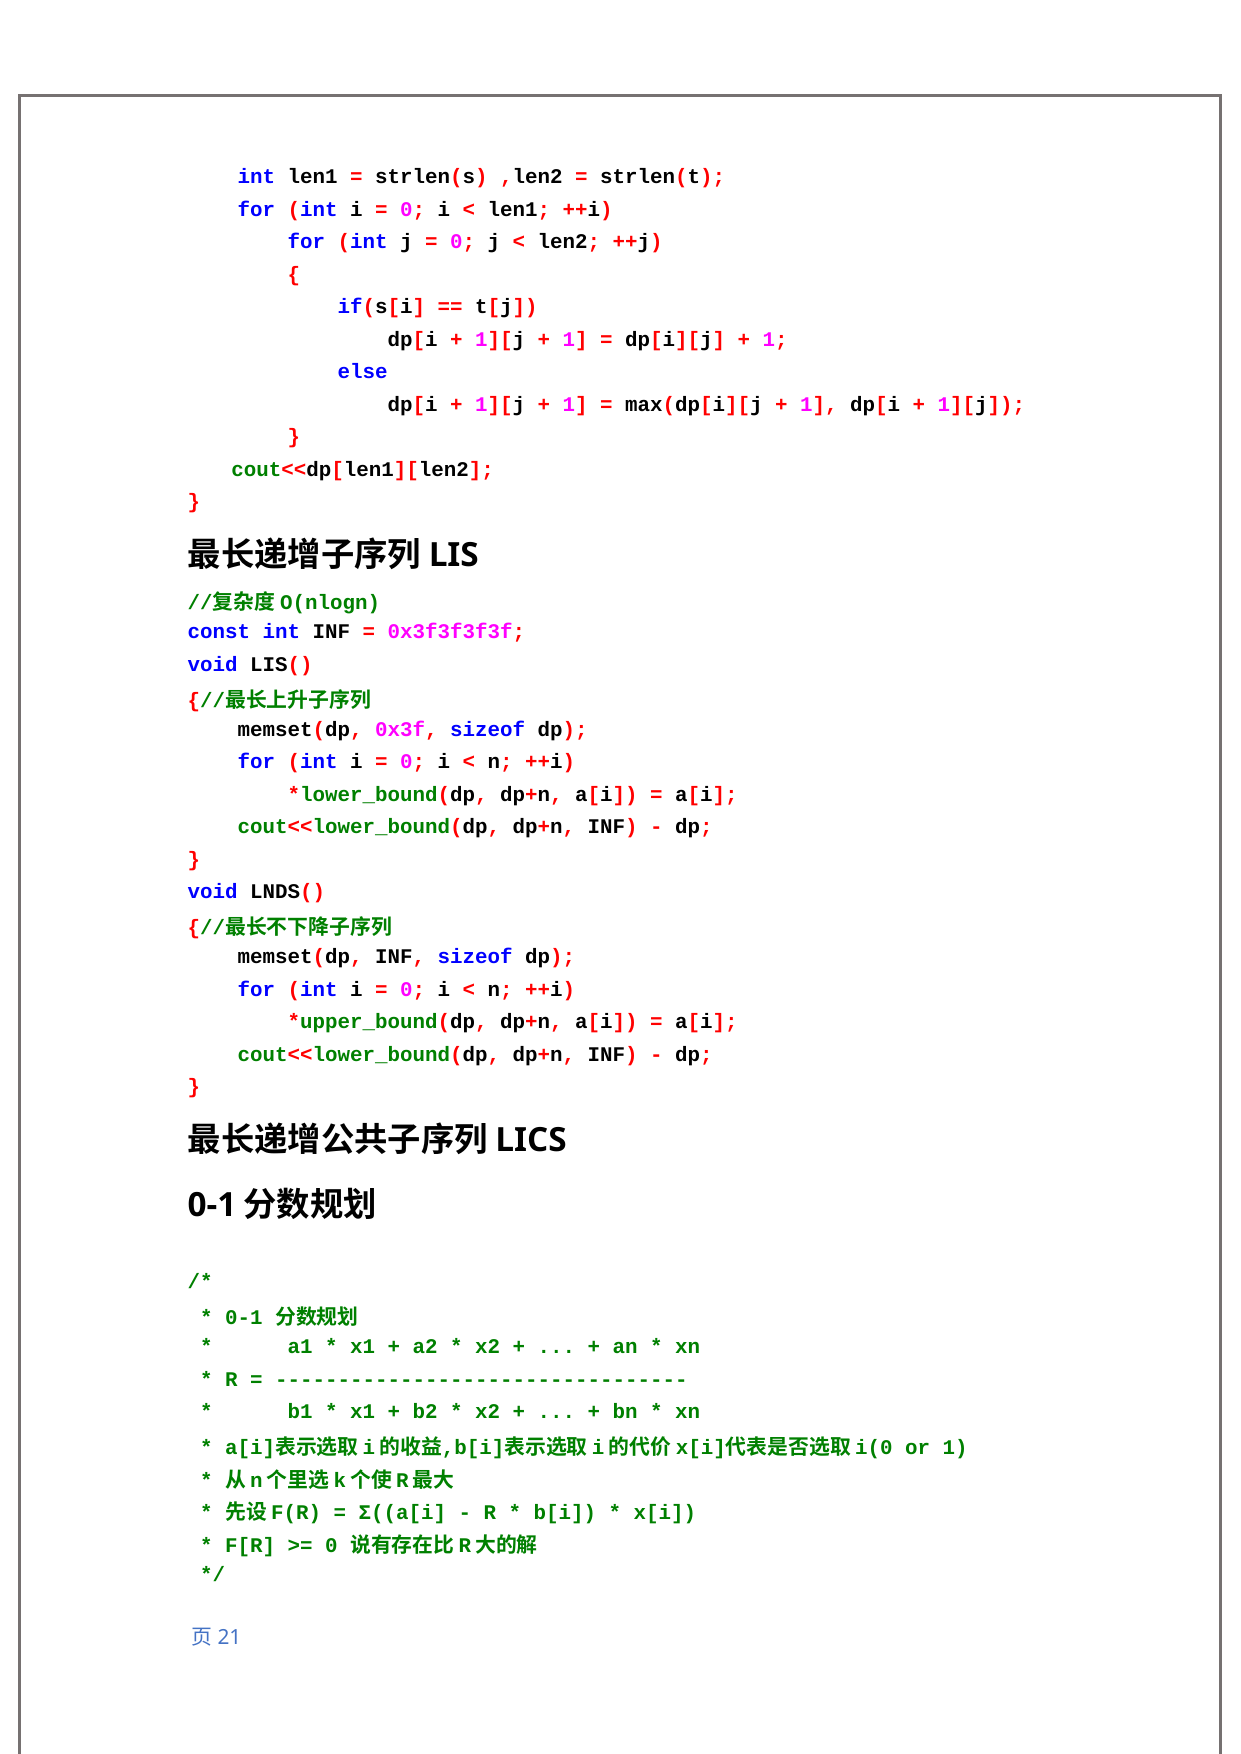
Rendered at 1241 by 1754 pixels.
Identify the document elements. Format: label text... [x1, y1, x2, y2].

text *lower_bound(dp, dp+n, a[i]) = a[i]; [187, 779, 1053, 812]
text const int INF = 0x3f3f3f3f; [187, 617, 1053, 649]
text dp[i + 1][j + 1] = dp[i][j] + 1; [187, 324, 1053, 357]
text memset(dp, 0x3f, sizeof dp); [187, 714, 1053, 747]
text cout<<lower_bound(dp, dp+n, INF) - dp; [187, 812, 1053, 844]
text /* [187, 1267, 1053, 1299]
text if(s[i] == t[j]) [187, 292, 1053, 324]
subtitle 最长递增公共子序列 LICS [187, 1104, 1053, 1169]
text * 先设F(R) = Σ((a[i] - R * b[i]) * x[i]) [187, 1494, 1053, 1527]
text else [187, 357, 1053, 389]
text void LIS() [187, 649, 1053, 682]
text int len1 = strlen(s) ,len2 = strlen(t); [187, 162, 1053, 194]
text memset(dp, INF, sizeof dp); [187, 942, 1053, 974]
text } [187, 1072, 1053, 1104]
text * R = --------------------------------- [187, 1364, 1053, 1397]
text } [187, 487, 1053, 519]
text for (int i = 0; i < len1; ++i) [187, 194, 1053, 227]
text for (int j = 0; j < len2; ++j) [187, 227, 1053, 259]
text * F[R] >= 0 说有存在比R大的解 [187, 1527, 1053, 1559]
text void LNDS() [187, 877, 1053, 909]
text } [187, 422, 1053, 454]
subtitle 0-1分数规划 [187, 1169, 1053, 1234]
text } [187, 844, 1053, 877]
text * a[i]表示选取i的收益,b[i]表示选取i的代价 x[i]代表是否选取i(0 or 1) [187, 1429, 1053, 1462]
text * a1 * x1 + a2 * x2 + ... + an * xn [187, 1332, 1053, 1364]
text * b1 * x1 + b2 * x2 + ... + bn * xn [187, 1397, 1053, 1429]
text {//最长上升子序列 [187, 682, 1053, 714]
text */ [187, 1559, 1053, 1592]
text { [187, 259, 1053, 292]
text * 从n个里选k个使R最大 [187, 1462, 1053, 1494]
text for (int i = 0; i < n; ++i) [187, 974, 1053, 1007]
text //复杂度 O(nlogn) [187, 584, 1053, 617]
text {//最长不下降子序列 [187, 909, 1053, 942]
subtitle 最长递增子序列 LIS [187, 519, 1053, 584]
text cout<<lower_bound(dp, dp+n, INF) - dp; [187, 1039, 1053, 1072]
text *upper_bound(dp, dp+n, a[i]) = a[i]; [187, 1007, 1053, 1039]
text dp[i + 1][j + 1] = max(dp[i][j + 1], dp[i + 1][j]); [187, 389, 1053, 422]
text * 0-1 分数规划 [187, 1299, 1053, 1332]
text for (int i = 0; i < n; ++i) [187, 747, 1053, 779]
text cout<<dp[len1][len2]; [187, 454, 1053, 487]
